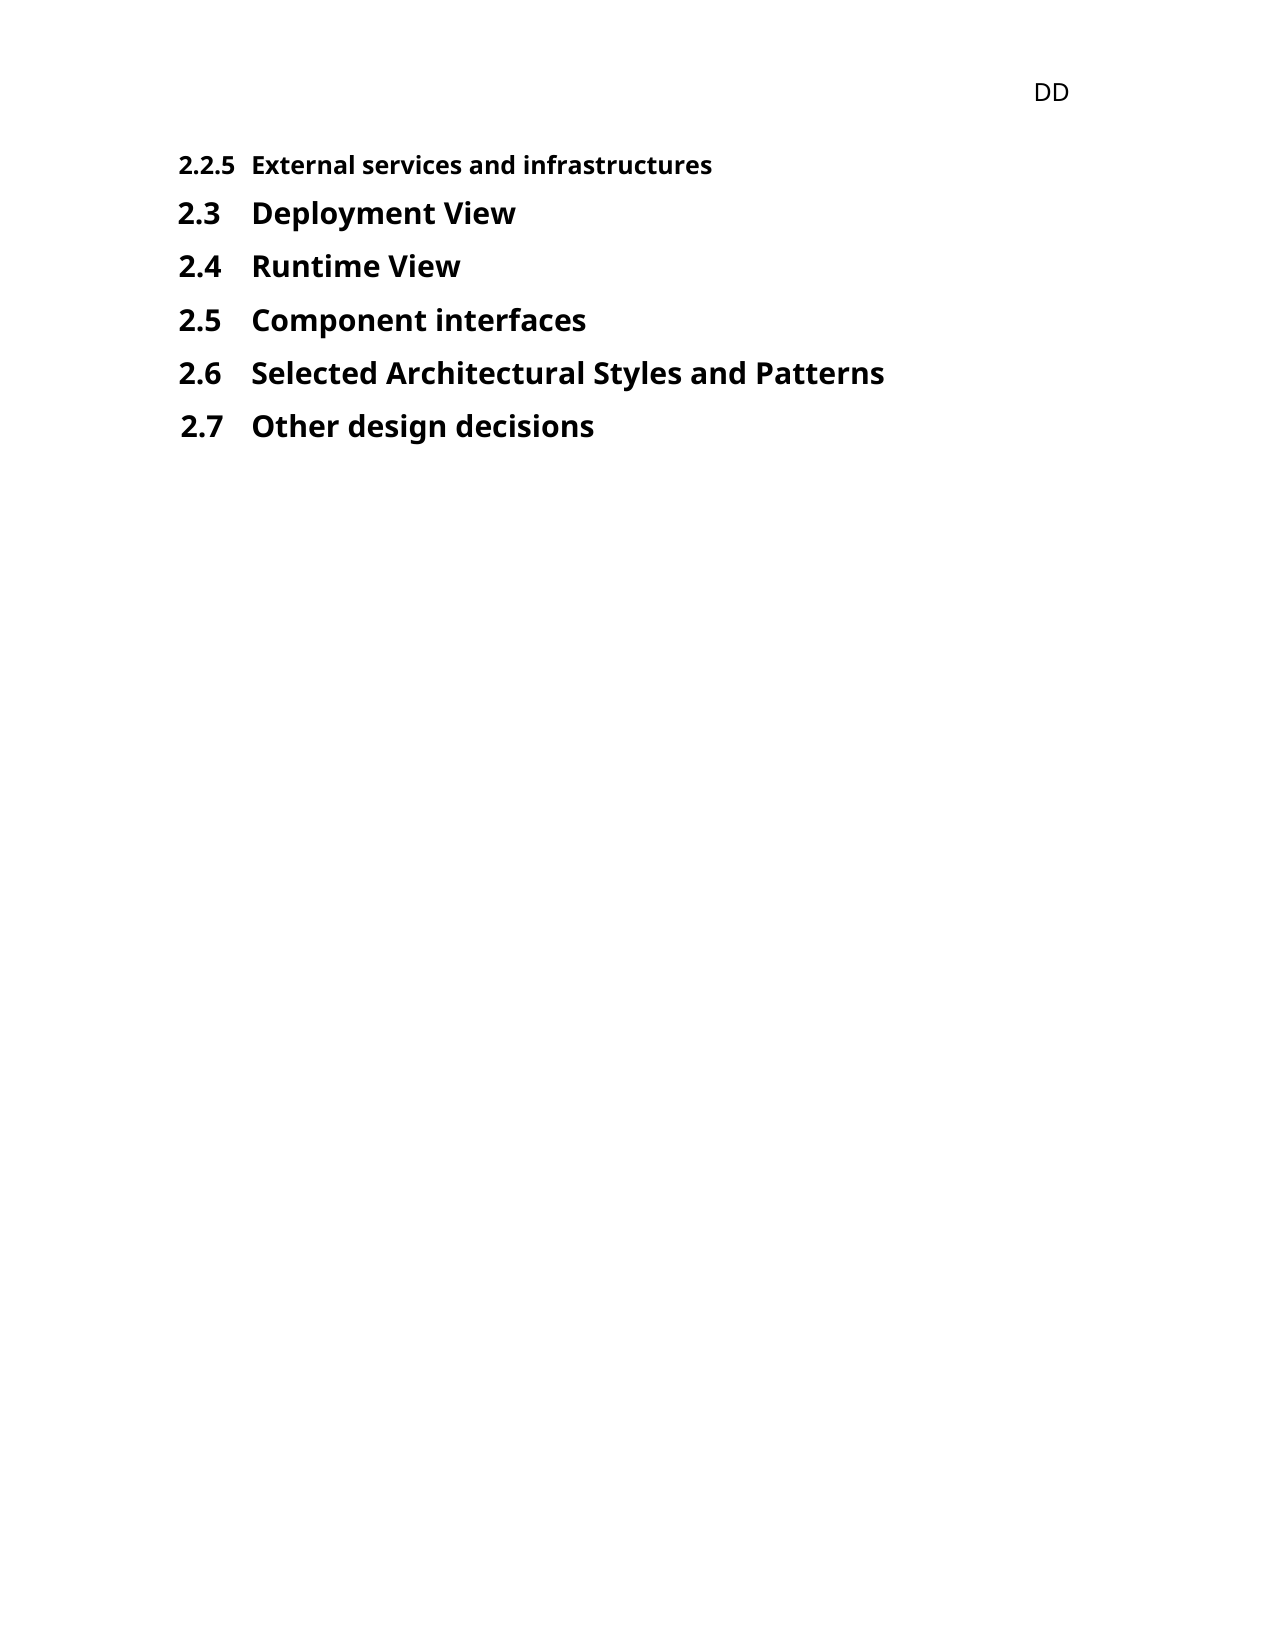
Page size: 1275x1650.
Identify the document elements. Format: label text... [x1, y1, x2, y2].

subtitle 2.6 Selected Architectural Styles and Patterns [177, 352, 1098, 393]
subtitle 2.3 Deployment View [177, 192, 1098, 233]
subtitle 2.2.5 External services and infrastructures [177, 148, 1098, 182]
subtitle 2.5 Component interfaces [177, 299, 1098, 340]
subtitle 2.4 Runtime View [177, 246, 1098, 287]
subtitle 2.7 Other design decisions [179, 405, 1098, 446]
